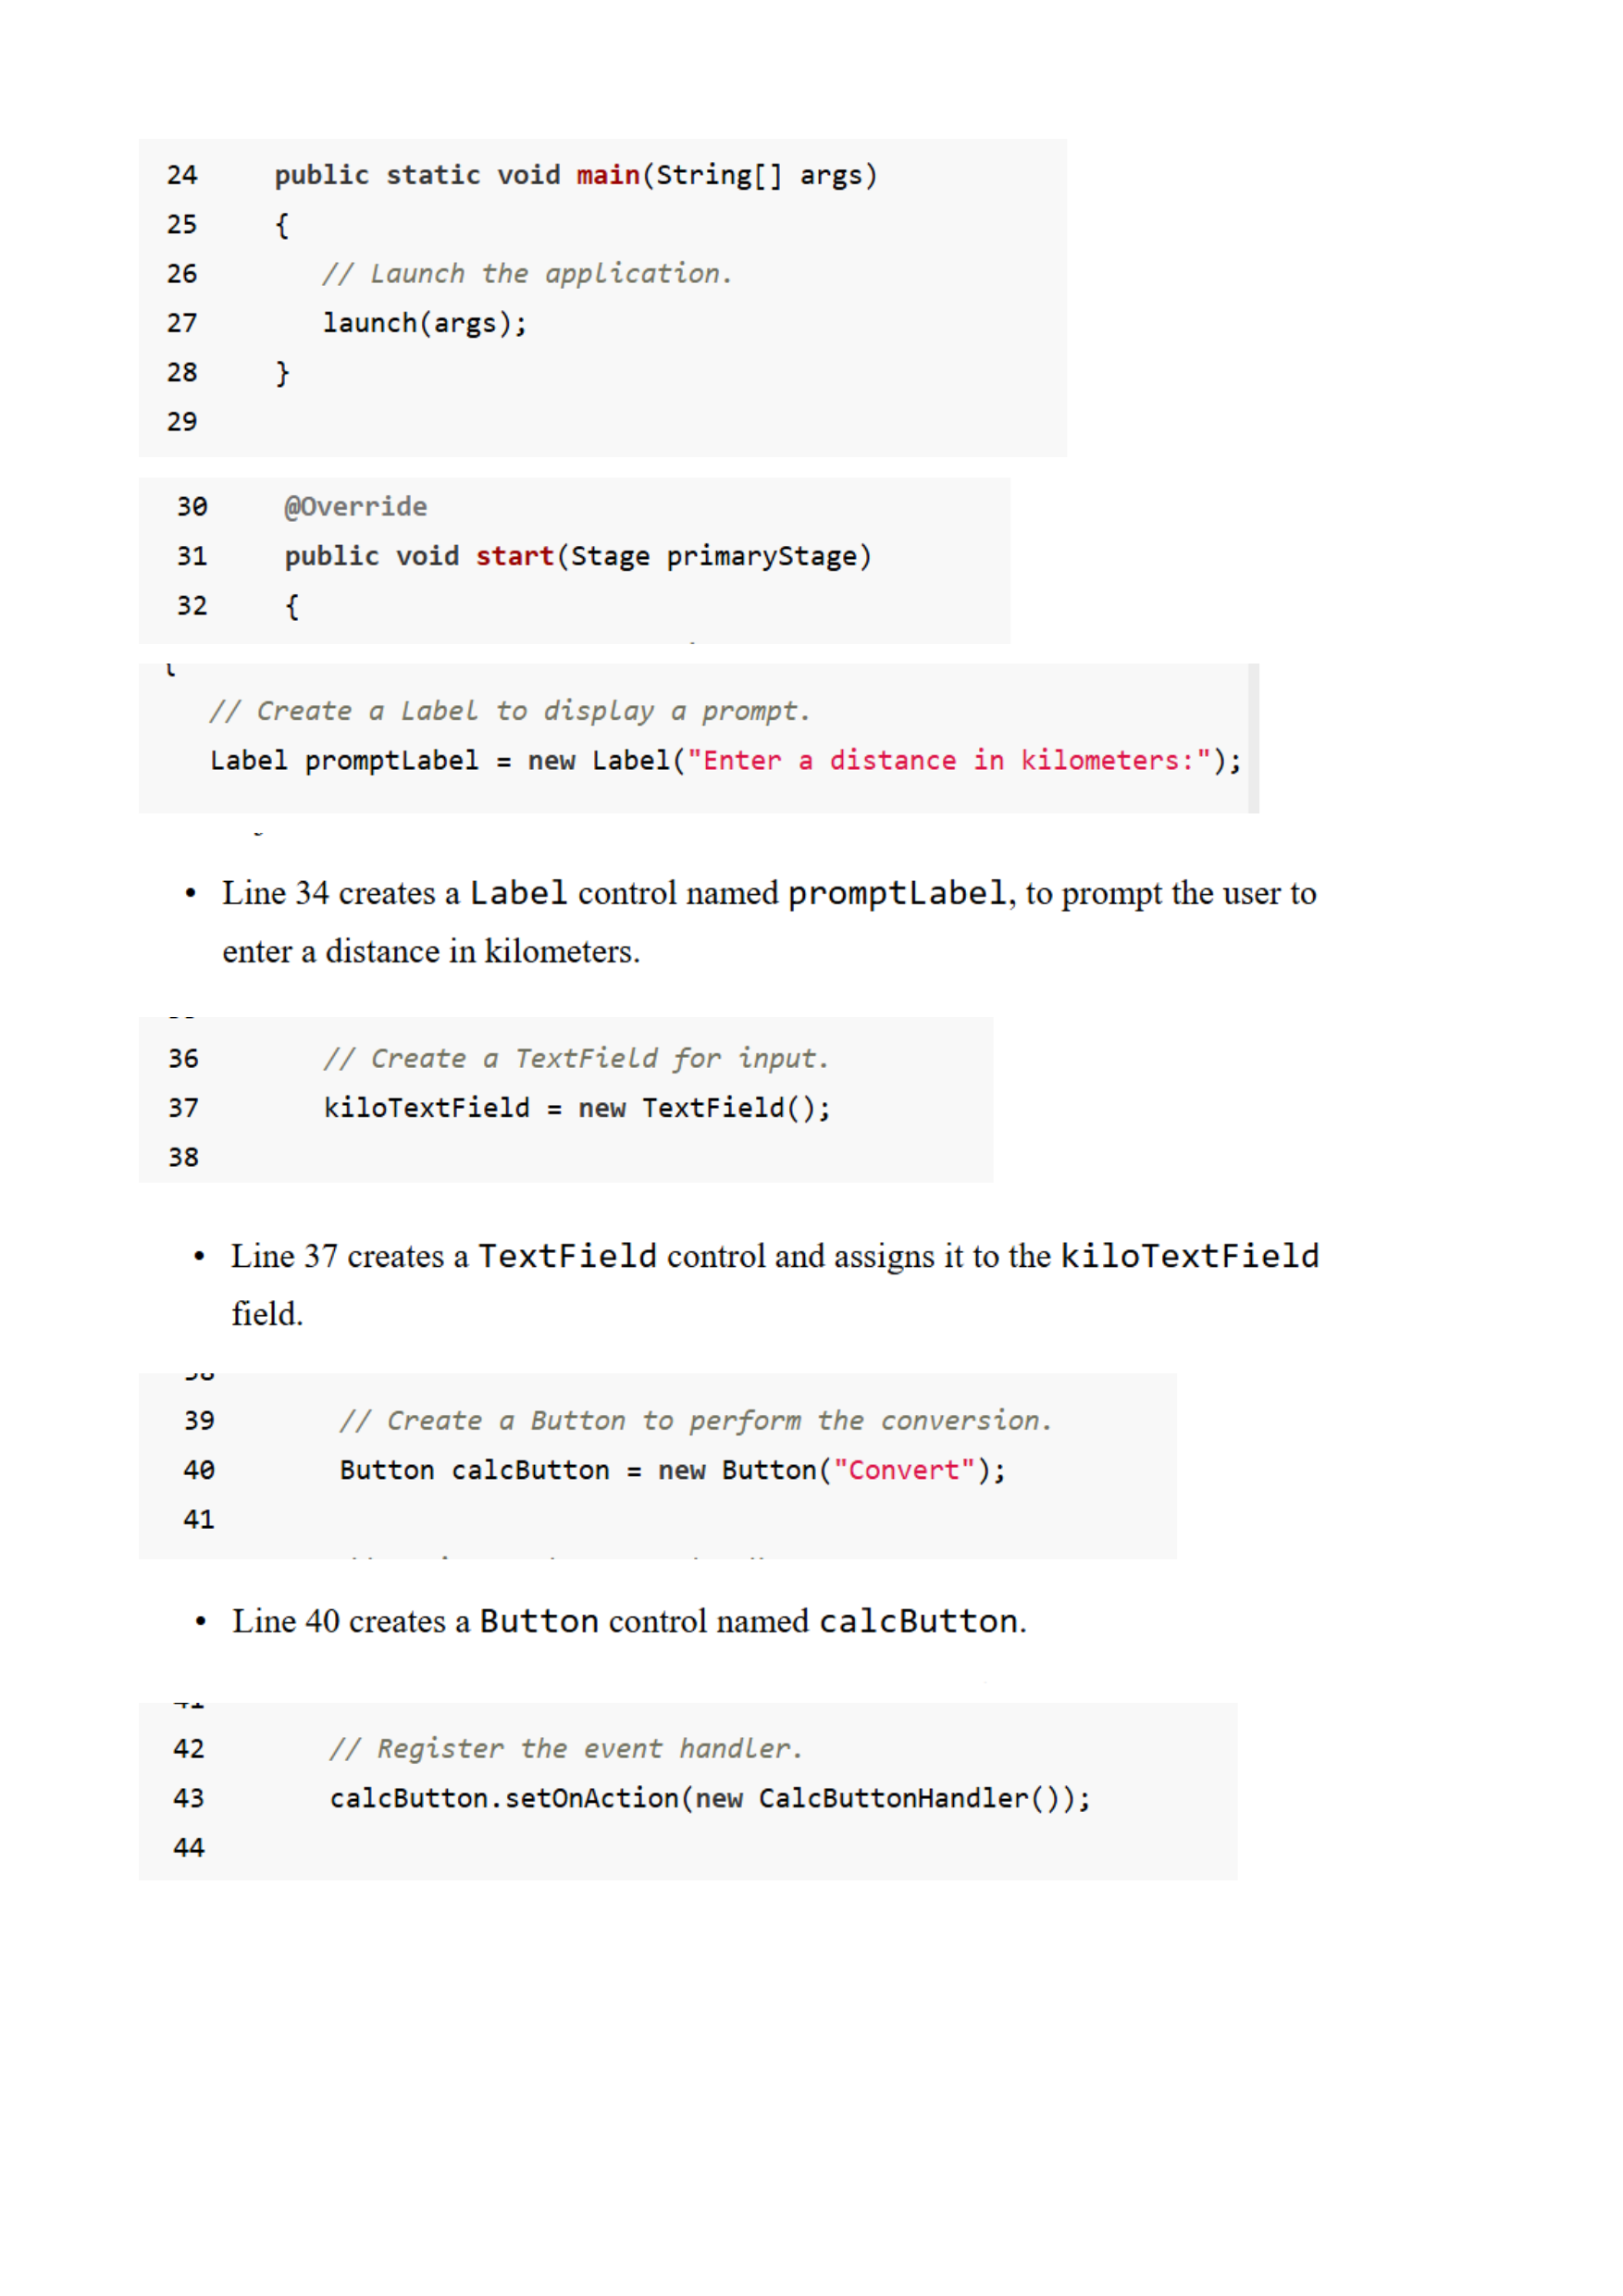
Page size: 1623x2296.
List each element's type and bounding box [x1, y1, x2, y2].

picture [139, 478, 1011, 644]
picture [139, 139, 1068, 457]
picture [139, 1017, 994, 1183]
picture [139, 1579, 1124, 1683]
picture [139, 1373, 1178, 1559]
picture [139, 1202, 1390, 1353]
picture [139, 833, 1357, 998]
picture [139, 1703, 1238, 1880]
picture [139, 664, 1260, 813]
